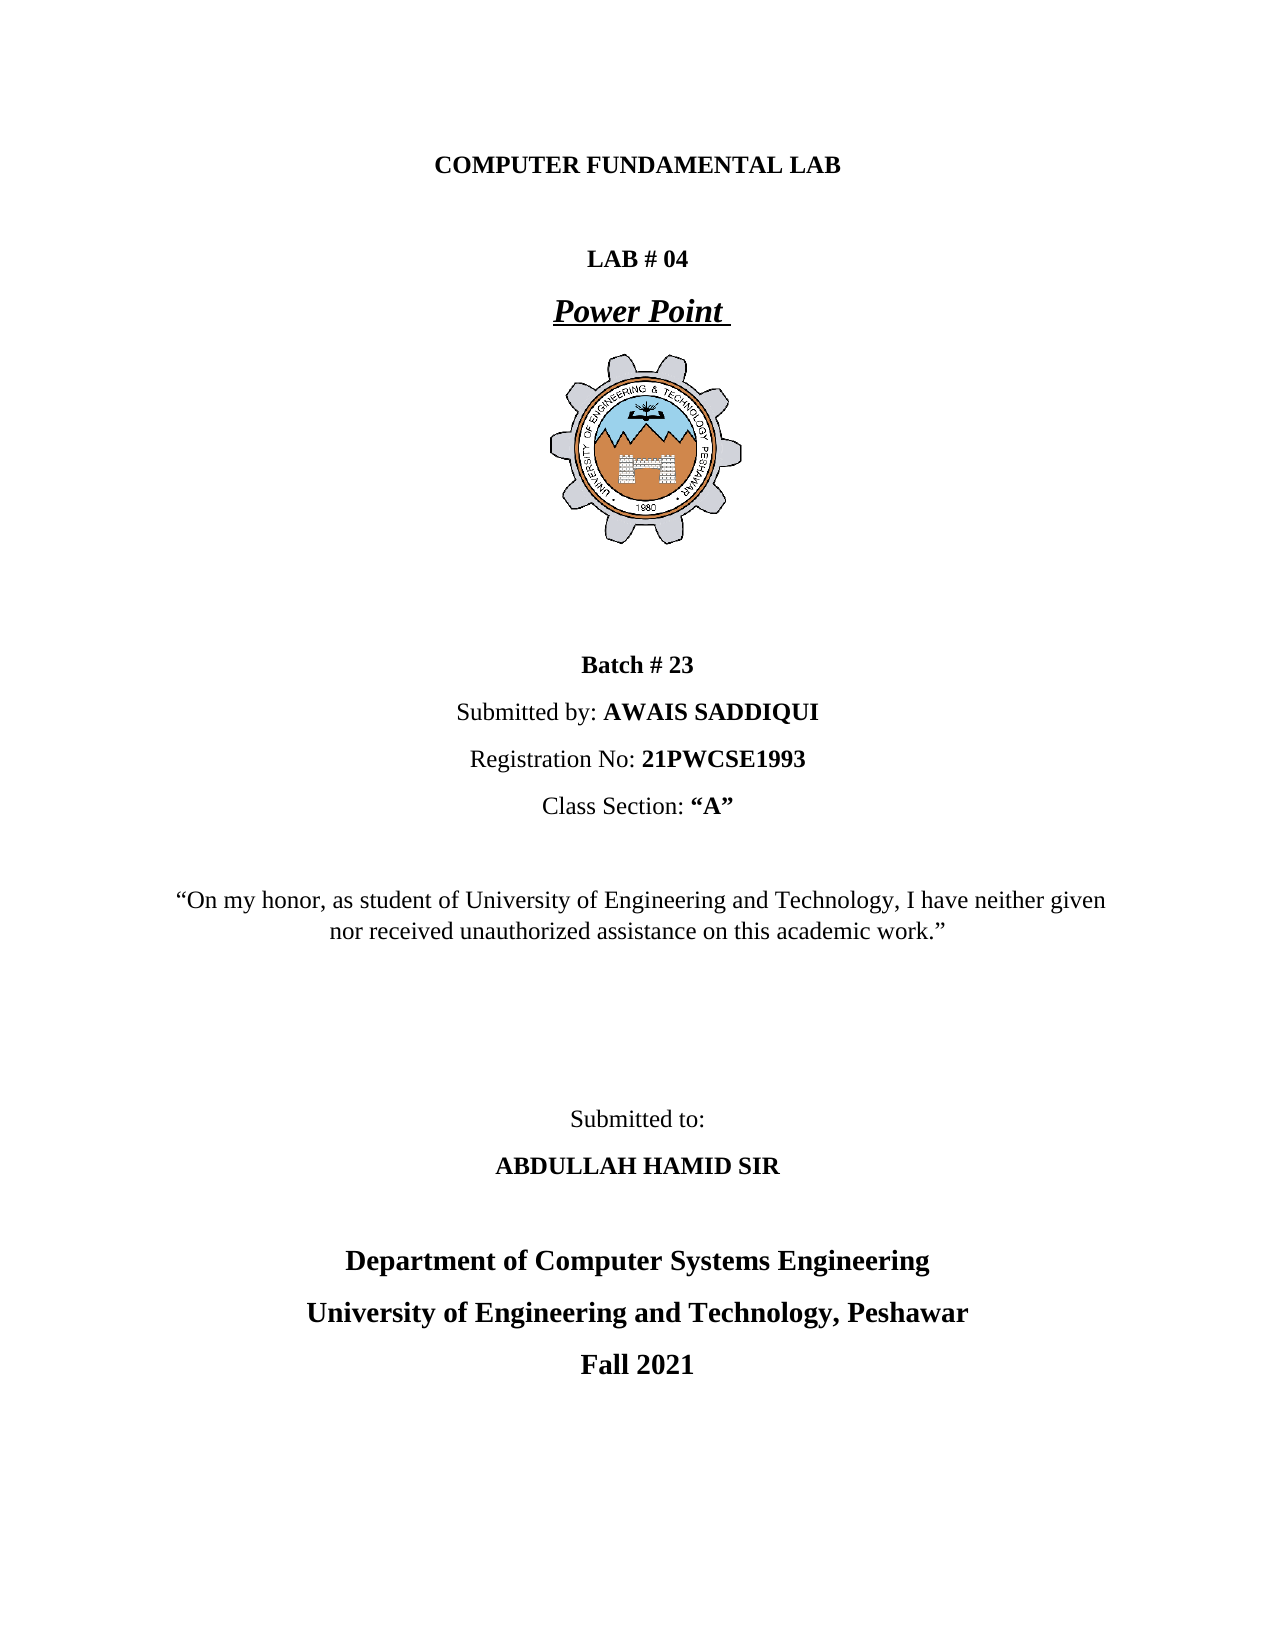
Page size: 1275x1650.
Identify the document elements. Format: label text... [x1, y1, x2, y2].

text LAB # 04 [150, 244, 1125, 273]
text University of Engineering and Technology, Peshawar [150, 1295, 1125, 1329]
text Fall 2021 [150, 1347, 1125, 1381]
text Registration No: 21PWCSE1993 [150, 744, 1125, 773]
text COMPUTER FUNDAMENTAL LAB [150, 150, 1125, 179]
picture [546, 351, 748, 548]
text Power Point [150, 291, 1125, 329]
text Submitted by: AWAIS SADDIQUI [150, 697, 1125, 726]
text Class Section: “A” [150, 791, 1125, 820]
text Department of Computer Systems Engineering [150, 1243, 1125, 1277]
text Submitted to: [150, 1104, 1125, 1133]
text ABDULLAH HAMID SIR [150, 1151, 1125, 1180]
text “On my honor, as student of University of Engineering and Technology, I have neither given nor received unauthorized assistance on this academic work.” [150, 886, 1125, 945]
text Batch # 23 [150, 650, 1125, 679]
